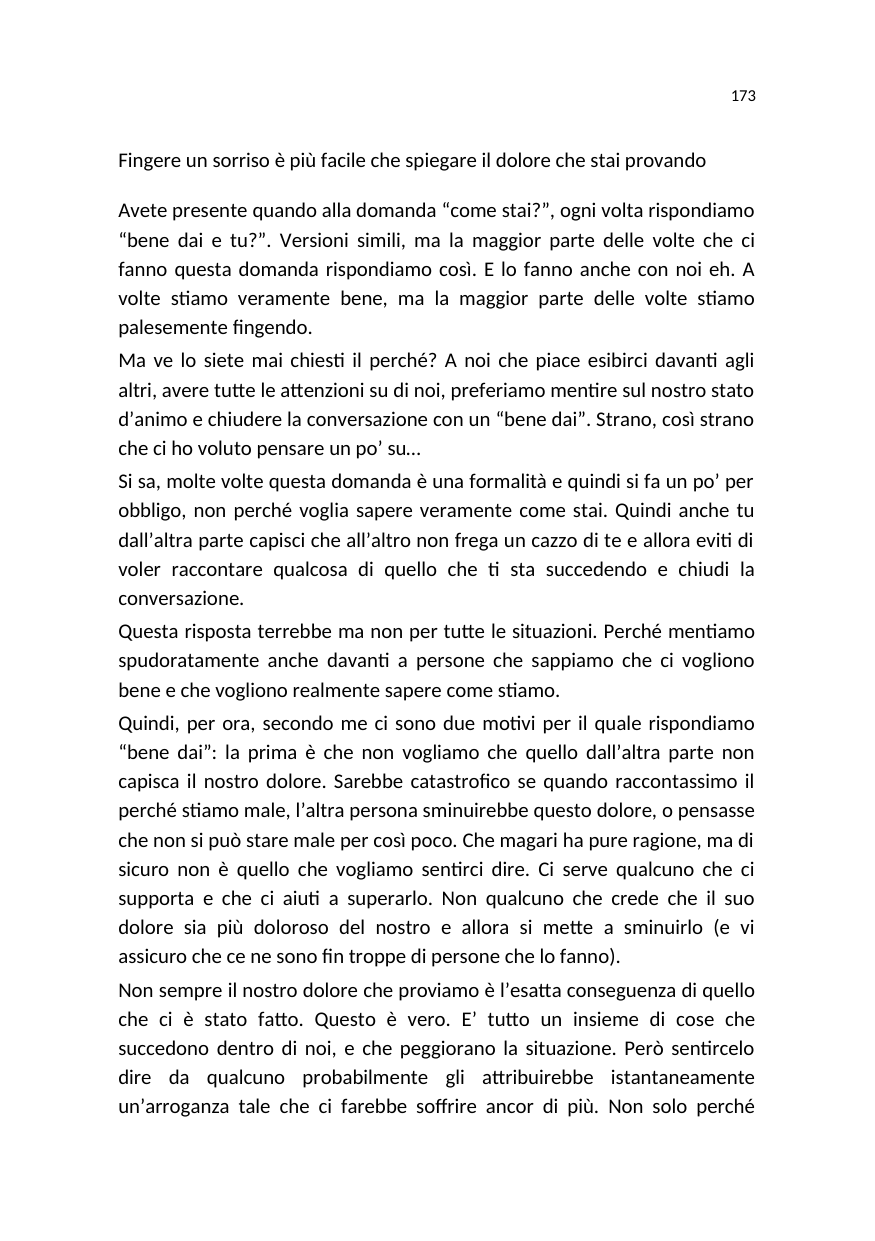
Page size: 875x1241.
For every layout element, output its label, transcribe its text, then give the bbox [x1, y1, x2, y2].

text Questa risposta terrebbe ma non per tutte le situazioni. Perché mentiamo spudoratamente anche davanti a persone che sappiamo che ci vogliono bene e che vogliono realmente sapere come stiamo. [118, 618, 756, 702]
text Si sa, molte volte questa domanda è una formalità e quindi si fa un po’ per obbligo, non perché voglia sapere veramente come stai. Quindi anche tu dall’altra parte capisci che all’altro non frega un cazzo di te e allora eviti di voler raccontare qualcosa di quello che ti sta succedendo e chiudi la conversazione. [118, 468, 756, 611]
text Quindi, per ora, secondo me ci sono due motivi per il quale rispondiamo “bene dai”: la prima è che non vogliamo che quello dall’altra parte non capisca il nostro dolore. Sarebbe catastrofico se quando raccontassimo il perché stiamo male, l’altra persona sminuirebbe questo dolore, o pensasse che non si può stare male per così poco. Che magari ha pure ragione, ma di sicuro non è quello che vogliamo sentirci dire. Ci serve qualcuno che ci supporta e che ci aiuti a superarlo. Non qualcuno che crede che il suo dolore sia più doloroso del nostro e allora si mette a sminuirlo (e vi assicuro che ce ne sono fin troppe di persone che lo fanno). [118, 710, 756, 969]
text Avete presente quando alla domanda “come stai?”, ogni volta rispondiamo “bene dai e tu?”. Versioni simili, ma la maggior parte delle volte che ci fanno questa domanda rispondiamo così. E lo fanno anche con noi eh. A volte stiamo veramente bene, ma la maggior parte delle volte stiamo palesemente fingendo. [118, 198, 756, 340]
text Fingere un sorriso è più facile che spiegare il dolore che stai provando [118, 148, 756, 173]
text Ma ve lo siete mai chiesti il perché? A noi che piace esibirci davanti agli altri, avere tutte le attenzioni su di noi, preferiamo mentire sul nostro stato d’animo e chiudere la conversazione con un “bene dai”. Strano, così strano che ci ho voluto pensare un po’ su… [118, 348, 756, 461]
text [118, 977, 756, 1119]
